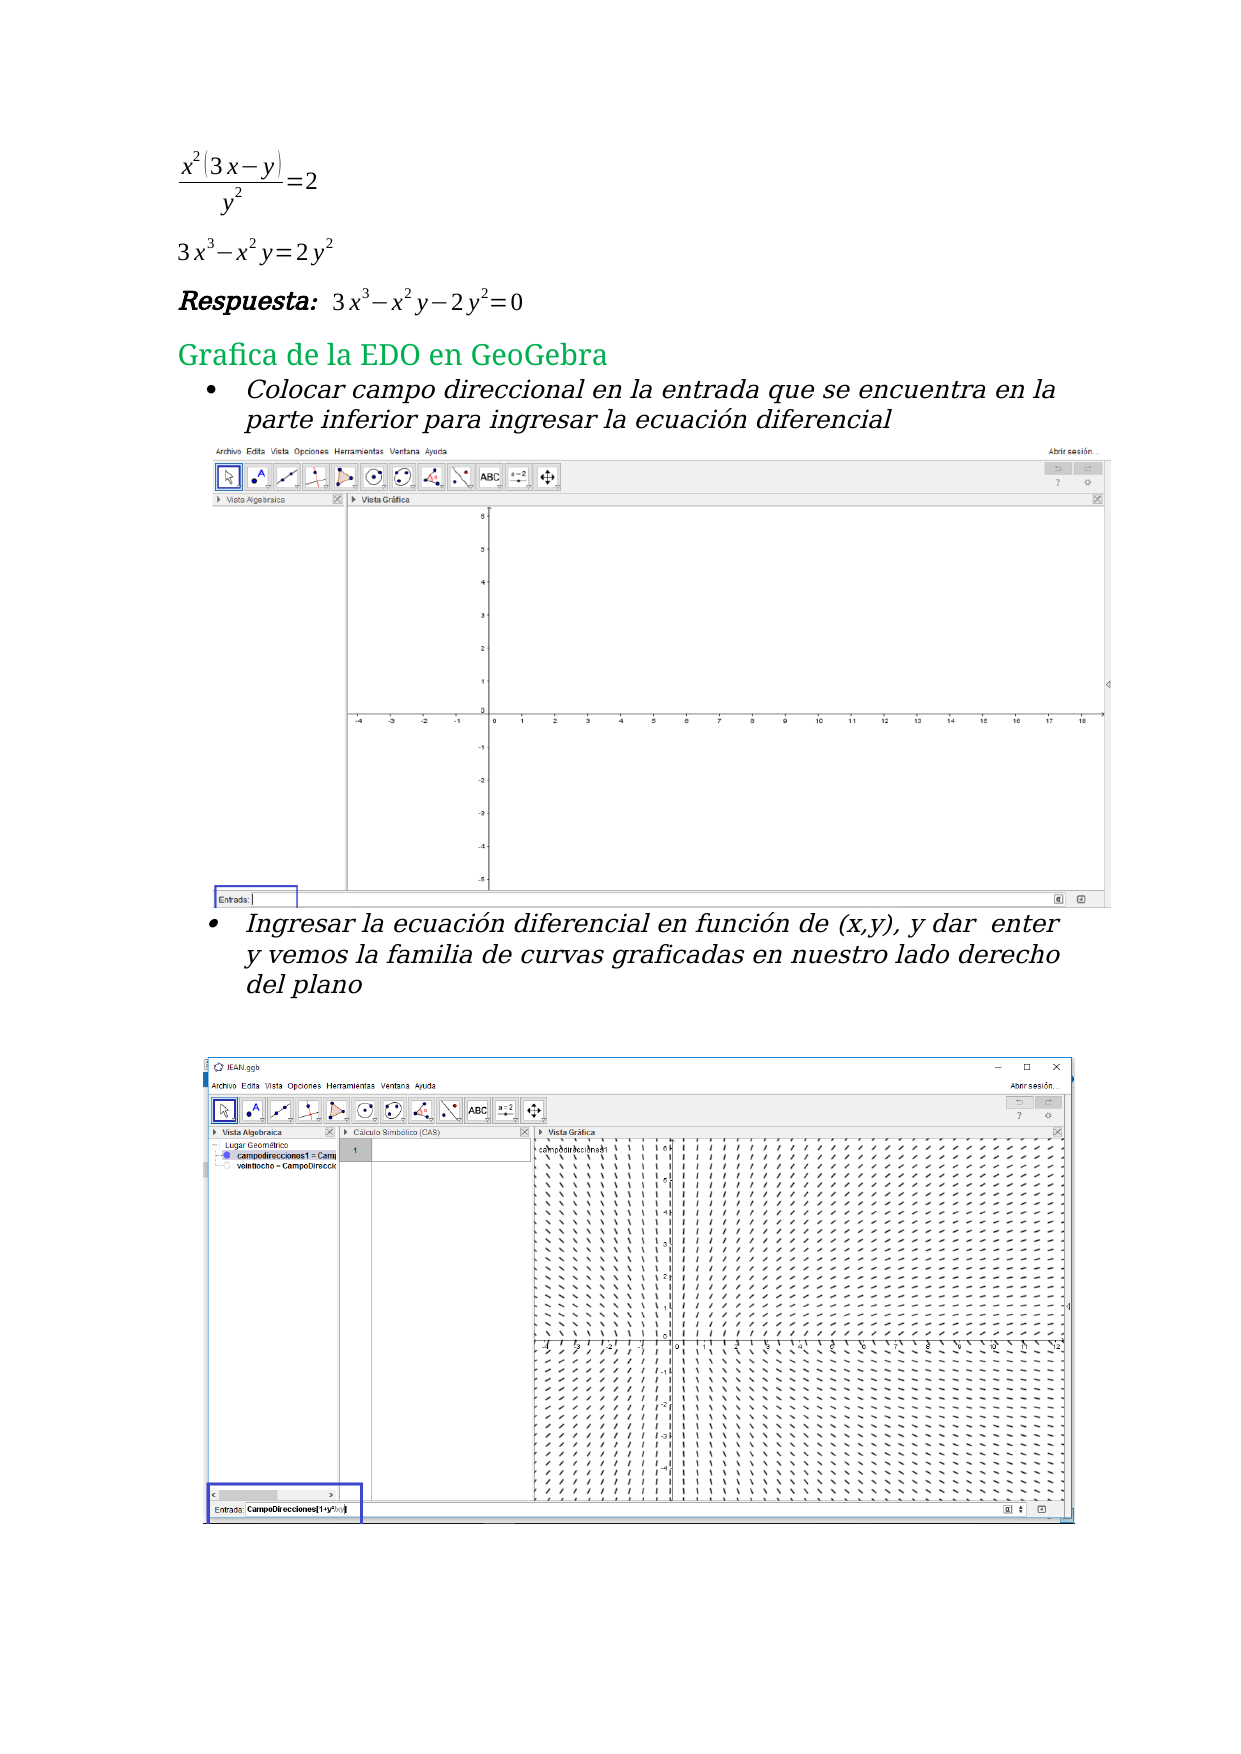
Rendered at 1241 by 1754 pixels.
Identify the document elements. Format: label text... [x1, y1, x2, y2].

text Respuesta: [177, 284, 1063, 315]
list Colocar campo direccional en la entrada que se encuentra en la parte inferior para ingresar la ecuación diferencial [207, 374, 1063, 434]
picture [212, 447, 1111, 908]
picture [203, 1057, 1075, 1524]
text Grafica de la EDO en GeoGebra [177, 334, 1063, 374]
